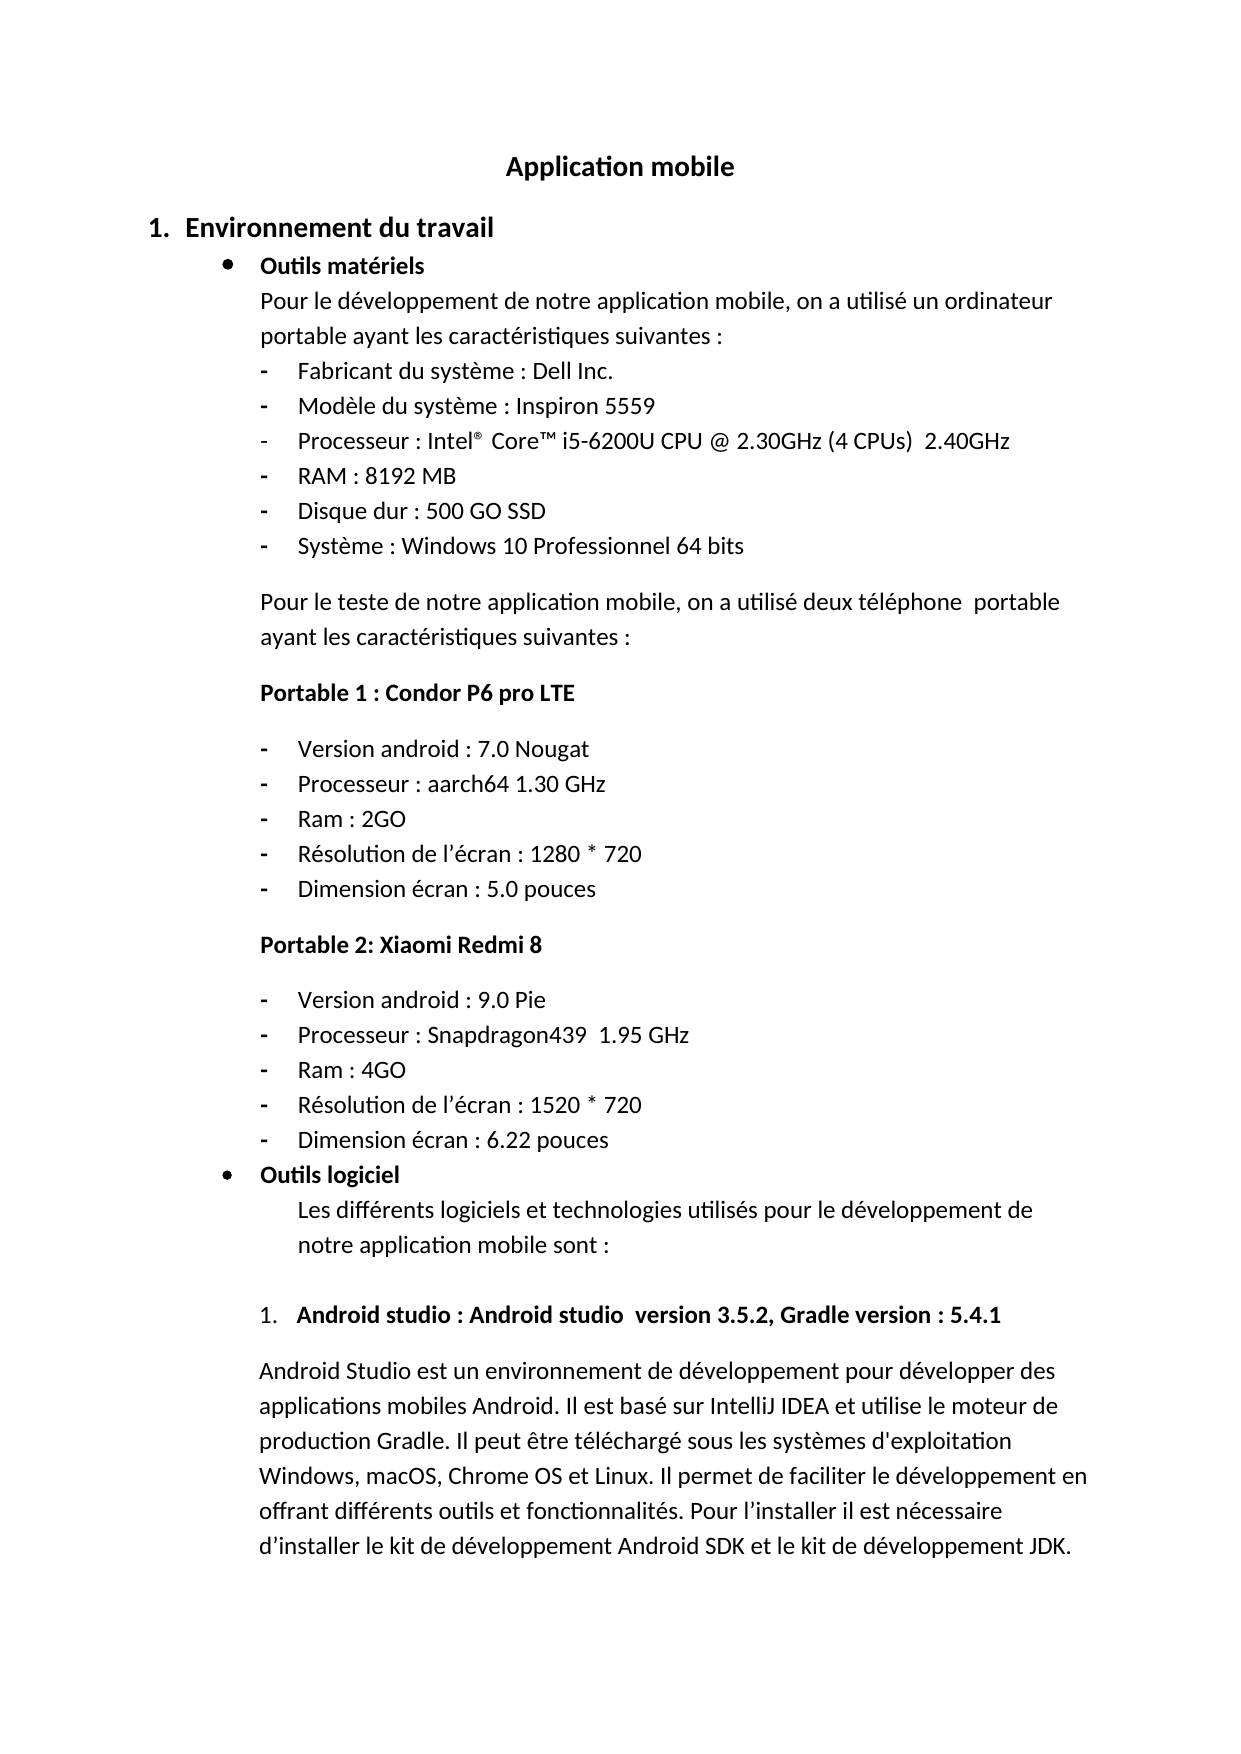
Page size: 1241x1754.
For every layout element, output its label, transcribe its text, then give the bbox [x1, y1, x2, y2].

list Résolution de l’écran : 1280 * 720 [260, 838, 1093, 868]
list Pour le développement de notre application mobile, on a utilisé un ordinateur portable ayant les caractéristiques suivantes : [260, 286, 1093, 351]
list Fabricant du système : Dell Inc. [260, 356, 1093, 386]
list Version android : 7.0 Nougat [260, 733, 1093, 763]
list Processeur : Intel® Core™ i5-6200U CPU @ 2.30GHz (4 CPUs) 2.40GHz [260, 426, 1093, 456]
list Android studio : Android studio version 3.5.2, Gradle version : 5.4.1 [259, 1300, 1093, 1330]
list Dimension écran : 6.22 pouces [260, 1125, 1093, 1155]
list Système : Windows 10 Professionnel 64 bits [260, 531, 1093, 561]
text Android Studio est un environnement de développement pour développer des applications mobiles Android. Il est basé sur IntelliJ IDEA et utilise le moteur de production Gradle. Il peut être téléchargé sous les systèmes d'exploitation Windows, macOS, Chrome OS et Linux. Il permet de faciliter le développement en offrant différents outils et fonctionnalités. Pour l’installer il est nécessaire d’installer le kit de développement Android SDK et le kit de développement JDK. [259, 1356, 1093, 1561]
list Les différents logiciels et technologies utilisés pour le développement de notre application mobile sont : [298, 1195, 1093, 1260]
list Environnement du travail [148, 209, 1093, 245]
list Disque dur : 500 GO SSD [260, 496, 1093, 526]
list Ram : 4GO [260, 1055, 1093, 1085]
list Processeur : Snapdragon439 1.95 GHz [260, 1020, 1093, 1050]
text Portable 1 : Condor P6 pro LTE [260, 677, 1093, 708]
list Ram : 2GO [260, 803, 1093, 833]
text Portable 2: Xiaomi Redmi 8 [260, 929, 1093, 959]
text Application mobile [148, 148, 1093, 183]
list Outils logiciel [223, 1160, 1093, 1190]
text Pour le teste de notre application mobile, on a utilisé deux téléphone portable ayant les caractéristiques suivantes : [260, 586, 1093, 652]
list Outils matériels [223, 250, 1093, 281]
list RAM : 8192 MB [260, 461, 1093, 491]
list Résolution de l’écran : 1520 * 720 [260, 1090, 1093, 1120]
list Processeur : aarch64 1.30 GHz [260, 768, 1093, 798]
list Dimension écran : 5.0 pouces [260, 873, 1093, 903]
list Modèle du système : Inspiron 5559 [260, 391, 1093, 421]
list Version android : 9.0 Pie [260, 985, 1093, 1015]
